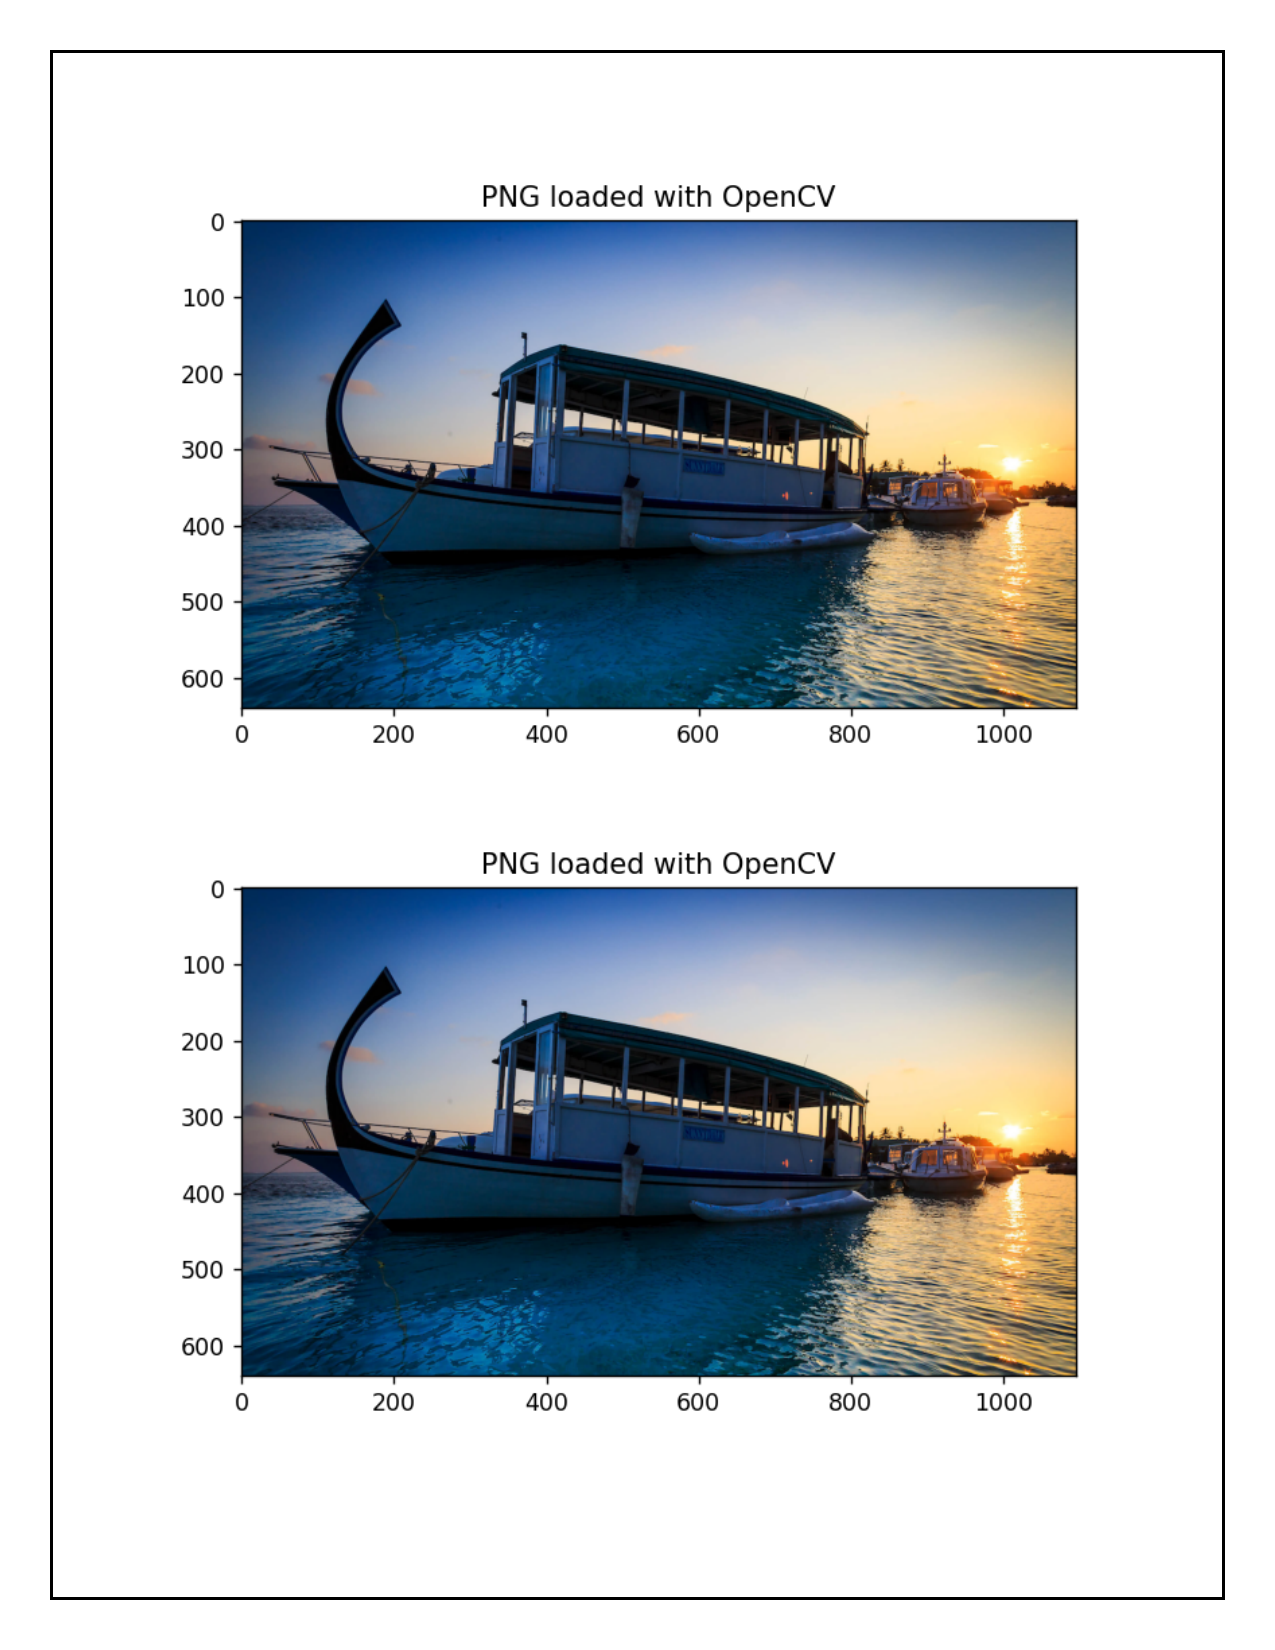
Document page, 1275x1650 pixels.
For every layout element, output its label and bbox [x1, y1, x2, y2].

picture [150, 150, 1125, 1485]
